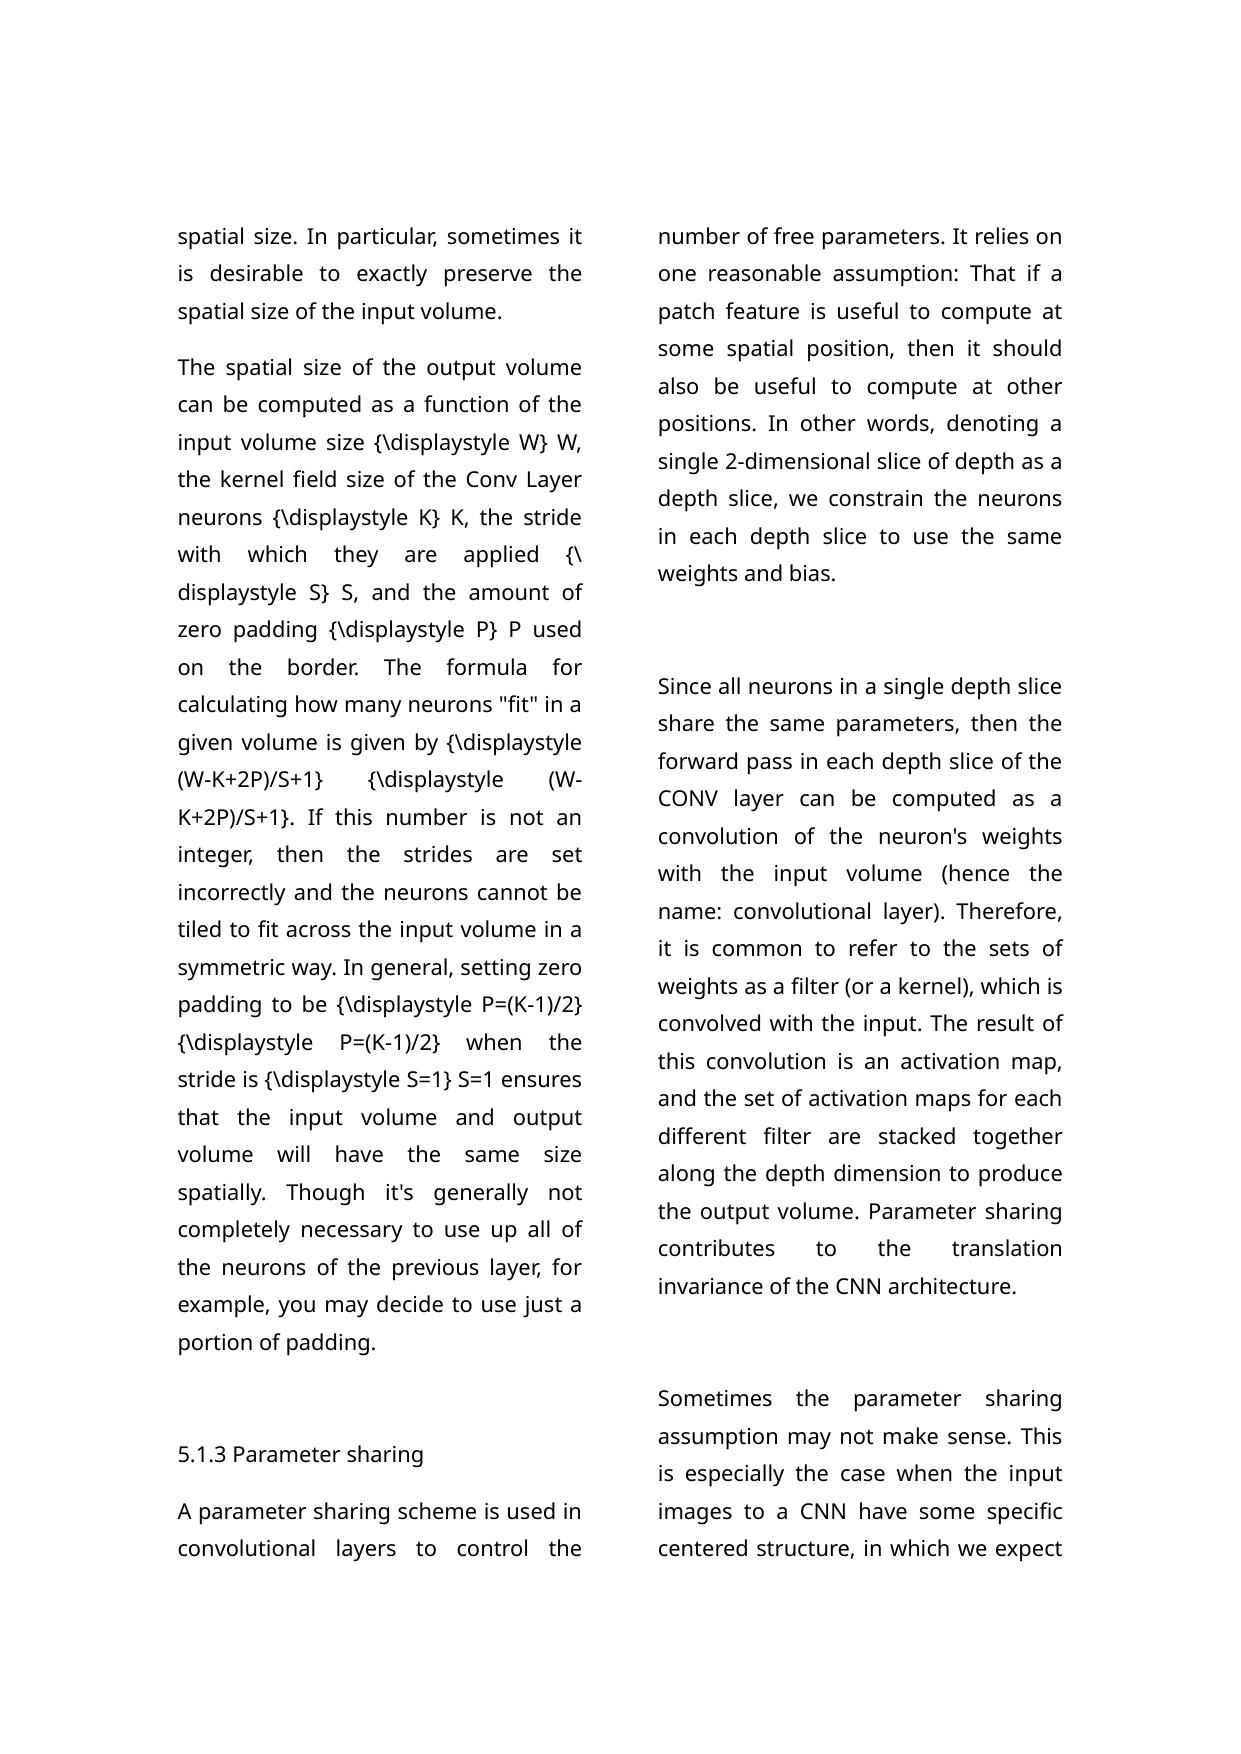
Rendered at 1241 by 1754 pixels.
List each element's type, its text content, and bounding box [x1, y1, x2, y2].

text 5.1.3 Parameter sharing [177, 1436, 583, 1473]
text A parameter sharing scheme is used in convolutional layers to control the number of free parameters. It relies on one reasonable assumption: That if a patch feature is useful to compute at some spatial position, then it should also be useful to compute at other positions. In other words, denoting a single 2-dimensional slice of depth as a depth slice, we constrain the neurons in each depth slice to use the same weights and bias. [177, 1492, 583, 1567]
text Since all neurons in a single depth slice share the same parameters, then the forward pass in each depth slice of the CONV layer can be computed as a convolution of the neuron's weights with the input volume (hence the name: convolutional layer). Therefore, it is common to refer to the sets of weights as a filter (or a kernel), which is convolved with the input. The result of this convolution is an activation map, and the set of activation maps for each different filter are stacked together along the depth dimension to produce the output volume. Parameter sharing contributes to the translation invariance of the CNN architecture. [658, 667, 1063, 1304]
text The spatial size of the output volume can be computed as a function of the input volume size {\displaystyle W} W, the kernel field size of the Conv Layer neurons {\displaystyle K} K, the stride with which they are applied {\displaystyle S} S, and the amount of zero padding {\displaystyle P} P used on the border. The formula for calculating how many neurons "fit" in a given volume is given by {\displaystyle (W-K+2P)/S+1} {\displaystyle (W-K+2P)/S+1}. If this number is not an integer, then the strides are set incorrectly and the neurons cannot be tiled to fit across the input volume in a symmetric way. In general, setting zero padding to be {\displaystyle P=(K-1)/2} {\displaystyle P=(K-1)/2} when the stride is {\displaystyle S=1} S=1 ensures that the input volume and output volume will have the same size spatially. Though it's generally not completely necessary to use up all of the neurons of the previous layer, for example, you may decide to use just a portion of padding. [177, 348, 583, 1361]
text A parameter sharing scheme is used in convolutional layers to control the number of free parameters. It relies on one reasonable assumption: That if a patch feature is useful to compute at some spatial position, then it should also be useful to compute at other positions. In other words, denoting a single 2-dimensional slice of depth as a depth slice, we constrain the neurons in each depth slice to use the same weights and bias. [658, 217, 1063, 592]
